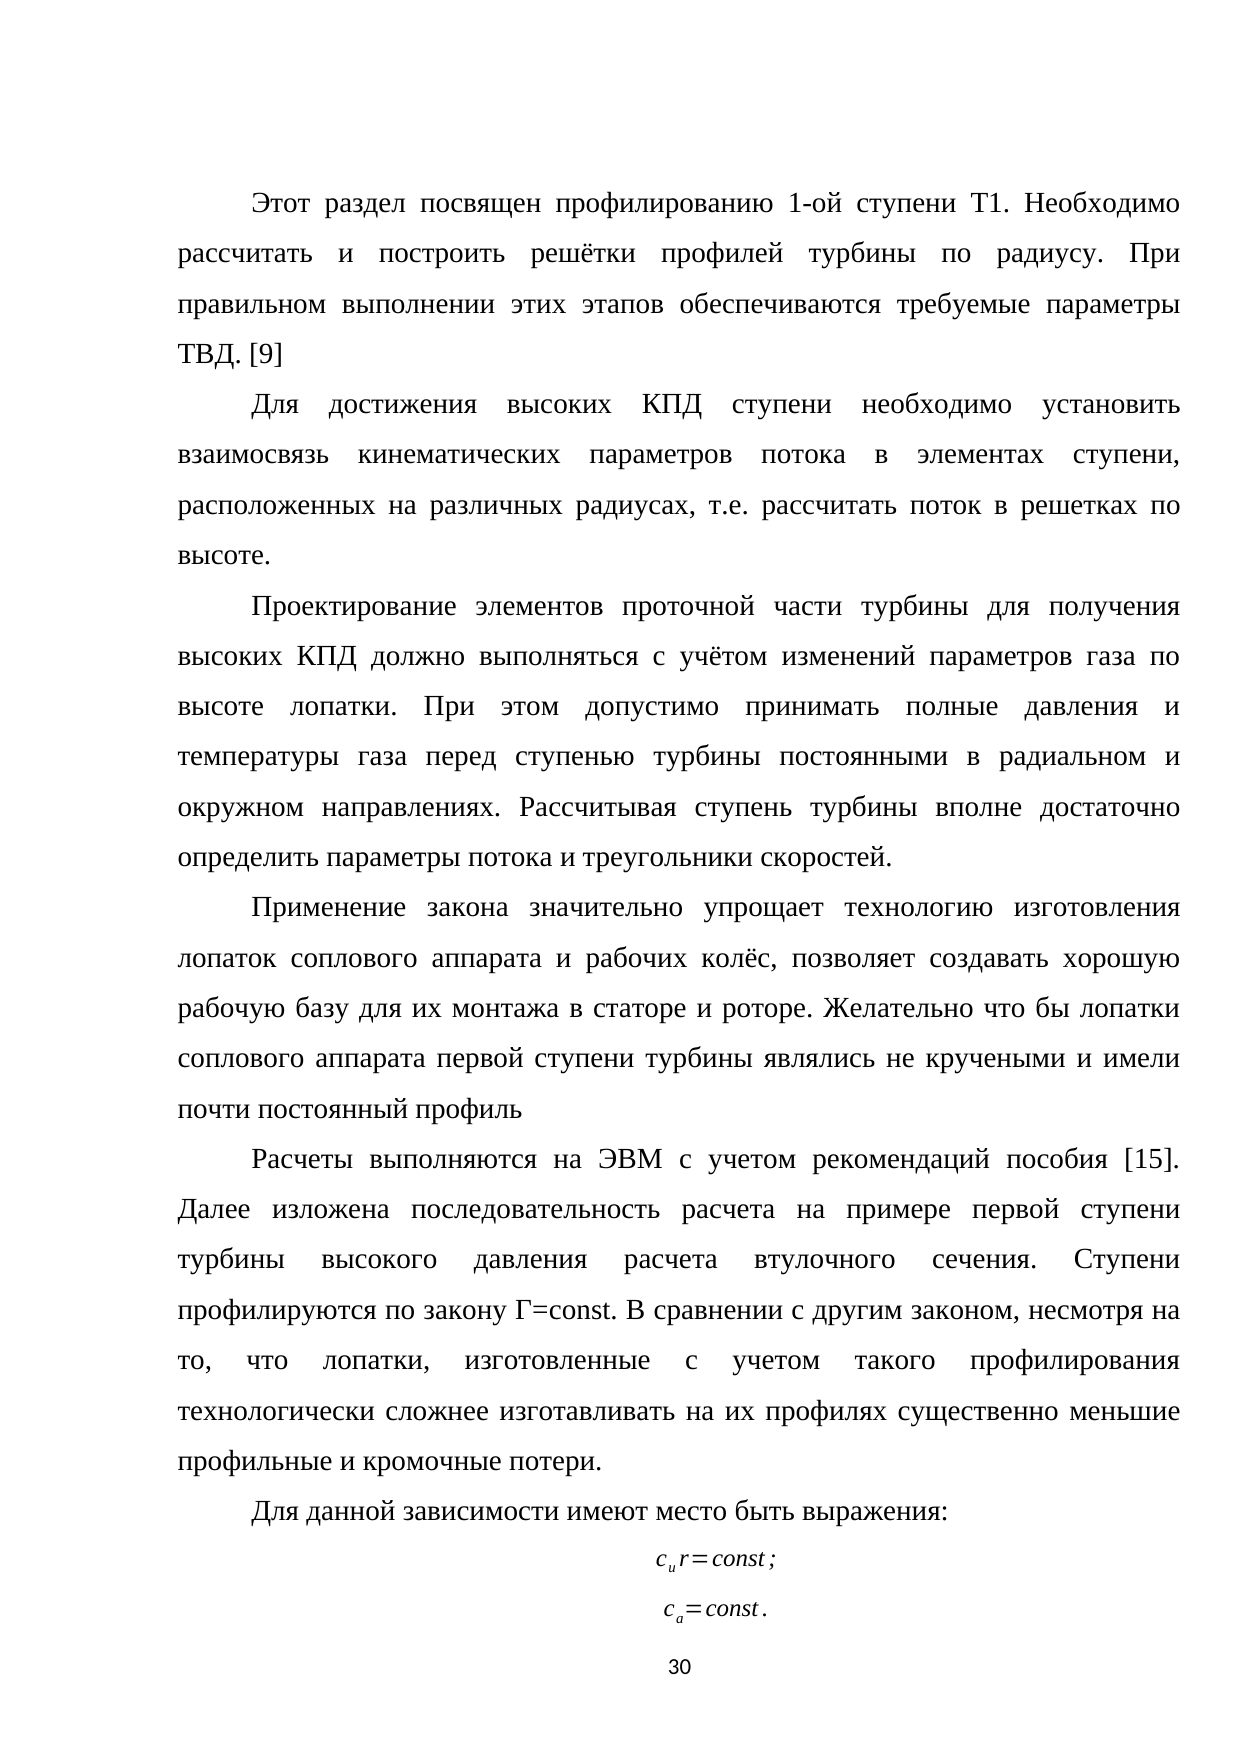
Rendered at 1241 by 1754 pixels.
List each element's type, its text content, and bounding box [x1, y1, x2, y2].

text Для данной зависимости имеют место быть выражения: [177, 1493, 1181, 1527]
text Применение закона значительно упрощает технологию изготовления лопаток соплового аппарата и рабочих колёс, позволяет создавать хорошую рабочую базу для их монтажа в статоре и роторе. Желательно что бы лопатки соплового аппарата первой ступени турбины являлись не кручеными и имели почти постоянный профиль [177, 889, 1181, 1124]
text Для достижения высоких КПД ступени необходимо установить взаимосвязь кинематических параметров потока в элементах ступени, расположенных на различных радиусах, т.е. рассчитать поток в решетках по высоте. [177, 386, 1181, 571]
text Расчеты выполняются на ЭВМ с учетом рекомендаций пособия [15]. Далее изложена последовательность расчета на примере первой ступени турбины высокого давления расчета втулочного сечения. Ступени профилируются по закону Г=const. В сравнении с другим законом, несмотря на то, что лопатки, изготовленные с учетом такого профилирования технологически сложнее изготавливать на их профилях существенно меньшие профильные и кромочные потери. [177, 1141, 1181, 1476]
text Этот раздел посвящен профилированию 1-ой ступени Т1. Необходимо рассчитать и построить решётки профилей турбины по радиусу. При правильном выполнении этих этапов обеспечиваются требуемые параметры ТВД. [9] [177, 185, 1181, 369]
text Проектирование элементов проточной части турбины для получения высоких КПД должно выполняться с учётом изменений параметров газа по высоте лопатки. При этом допустимо принимать полные давления и температуры газа перед ступенью турбины постоянными в радиальном и окружном направлениях. Рассчитывая ступень турбины вполне достаточно определить параметры потока и треугольники скоростей. [177, 588, 1181, 873]
